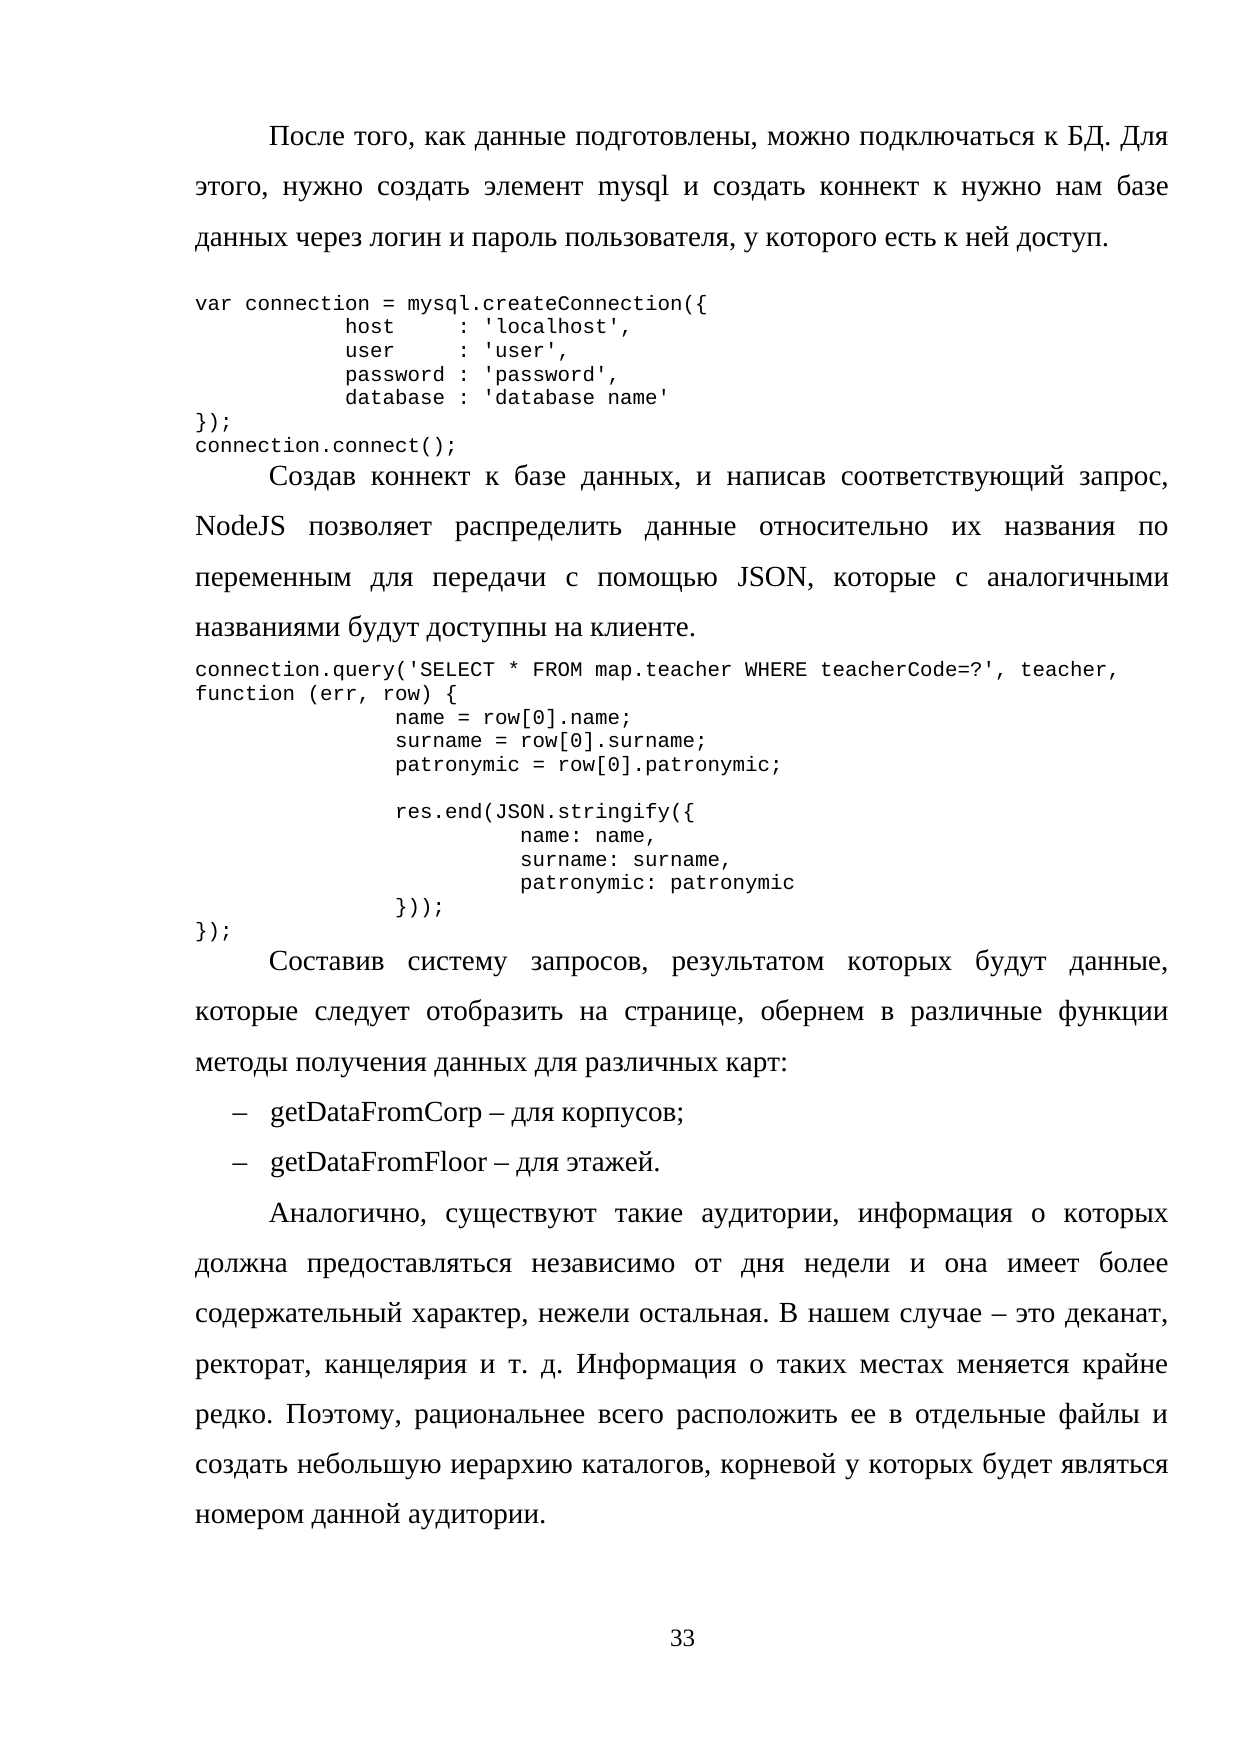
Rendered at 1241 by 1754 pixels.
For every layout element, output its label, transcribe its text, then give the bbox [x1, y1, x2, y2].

text }); [195, 411, 1169, 434]
text host : 'localhost', [195, 316, 1169, 340]
text После того, как данные подготовлены, можно подключаться к БД. Для этого, нужно создать элемент mysql и создать коннект к нужно нам базе данных через логин и пароль пользователя, у которого есть к ней доступ. [195, 118, 1169, 252]
text database : 'database name' [195, 387, 1169, 411]
text Создав коннект к базе данных, и написав соответствующий запрос, NodeJS позволяет распределить данные относительно их названия по переменным для передачи с помощью JSON, которые с аналогичными названиями будут доступны на клиенте. [195, 458, 1169, 643]
text res.end(JSON.stringify({ [195, 801, 1169, 825]
text Аналогично, существуют такие аудитории, информация о которых должна предоставляться независимо от дня недели и она имеет более содержательный характер, нежели остальная. В нашем случае – это деканат, ректорат, канцелярия и т. д. Информация о таких местах меняется крайне редко. Поэтому, рациональнее всего расположить ее в отдельные файлы и создать небольшую иерархию каталогов, корневой у которых будет являться номером данной аудитории. [195, 1195, 1169, 1530]
text name: name, [195, 825, 1169, 849]
text surname = row[0].surname; [195, 730, 1169, 754]
text patronymic = row[0].patronymic; [195, 754, 1169, 778]
text var connection = mysql.createConnection({ [195, 293, 1169, 316]
list getDataFromFloor – для этажей. [232, 1144, 1169, 1178]
text user : 'user', [195, 340, 1169, 364]
text surname: surname, [195, 849, 1169, 872]
text function (err, row) { [195, 683, 1169, 707]
text name = row[0].name; [195, 707, 1169, 730]
list getDataFromCorp – для корпусов; [232, 1094, 1169, 1128]
text password : 'password', [195, 364, 1169, 387]
text patronymic: patronymic [195, 872, 1169, 896]
text connection.connect(); [195, 434, 1169, 458]
text connection.query('SELECT * FROM map.teacher WHERE teacherCode=?', teacher, [195, 659, 1169, 683]
text }); [195, 919, 1169, 943]
text Составив систему запросов, результатом которых будут данные, которые следует отобразить на странице, обернем в различные функции методы получения данных для различных карт: [195, 943, 1169, 1077]
text })); [195, 896, 1169, 919]
